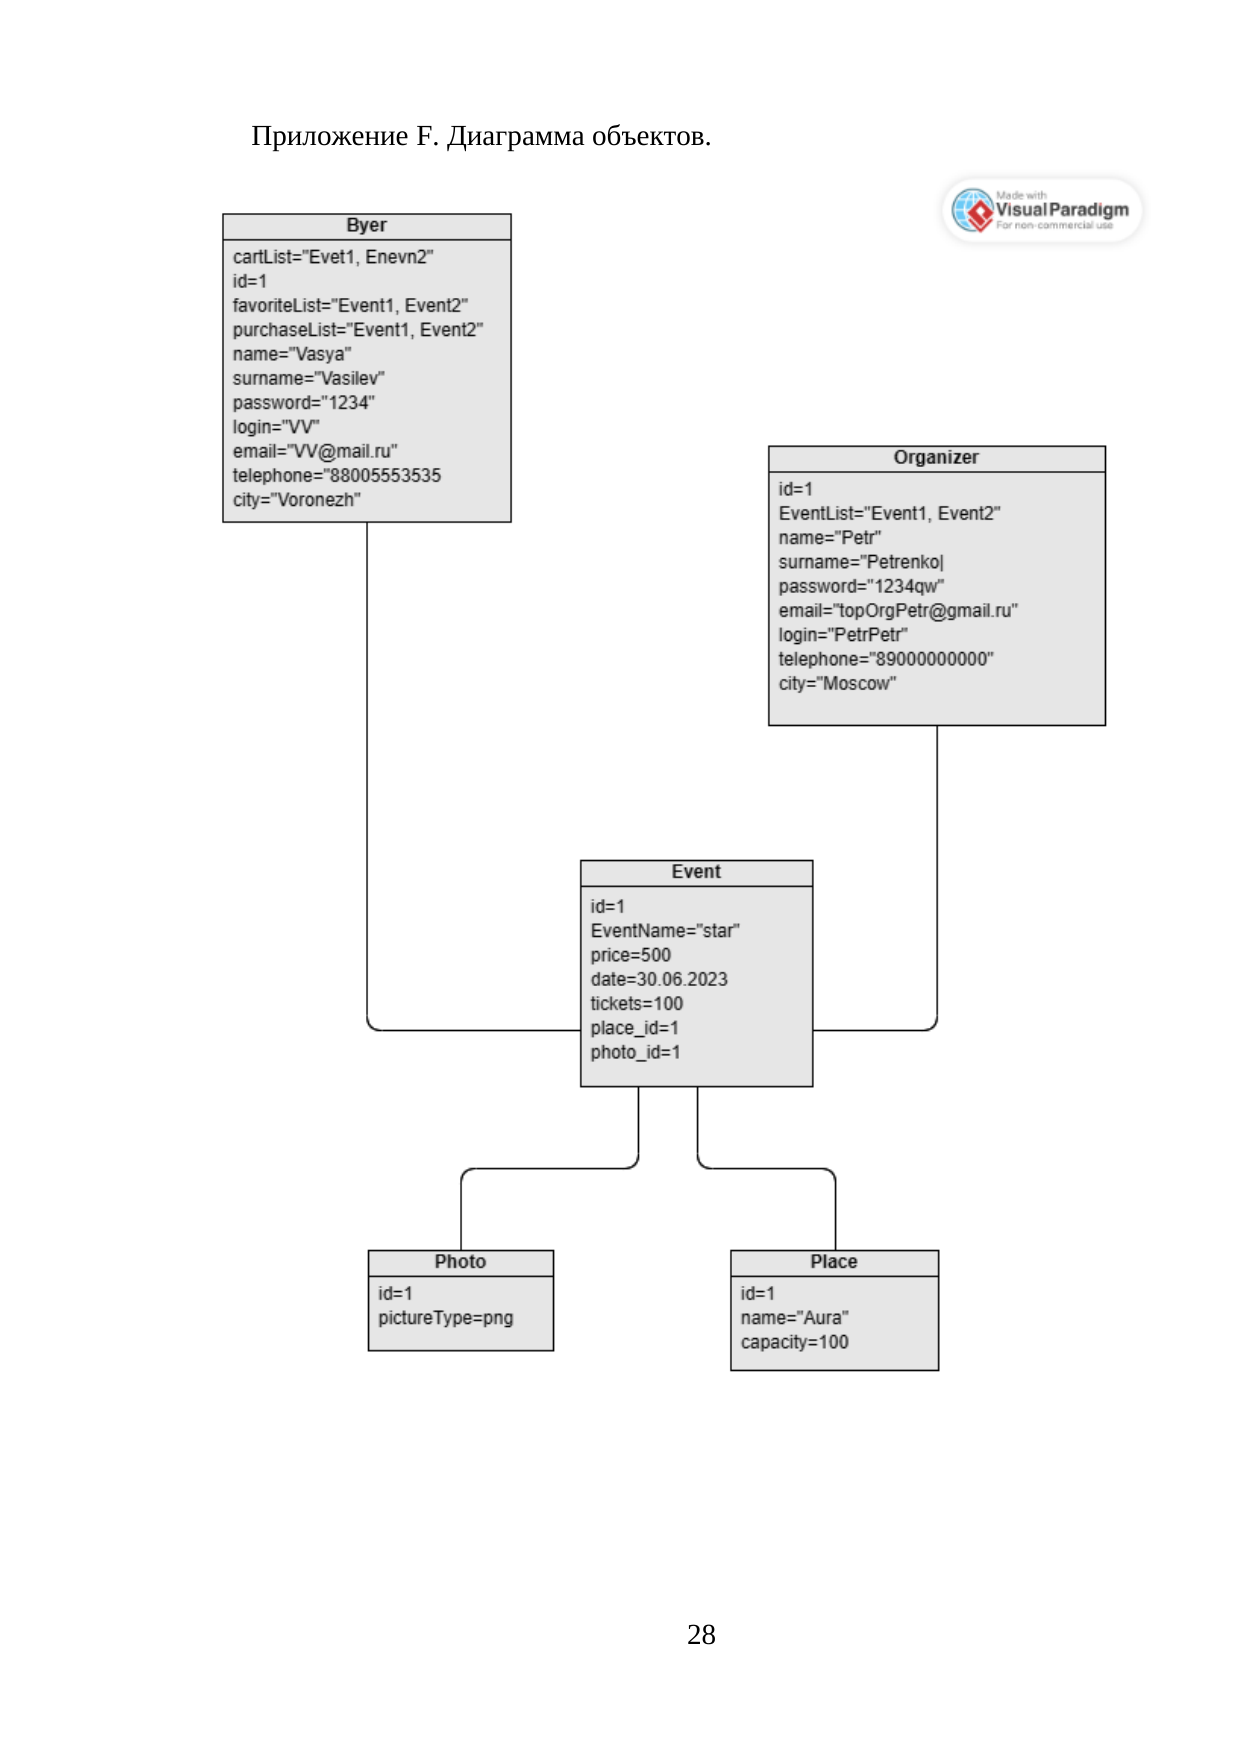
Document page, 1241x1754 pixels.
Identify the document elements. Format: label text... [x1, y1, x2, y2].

subtitle Приложение F. Диаграмма объектов. [251, 118, 1152, 152]
picture [177, 168, 1152, 1417]
